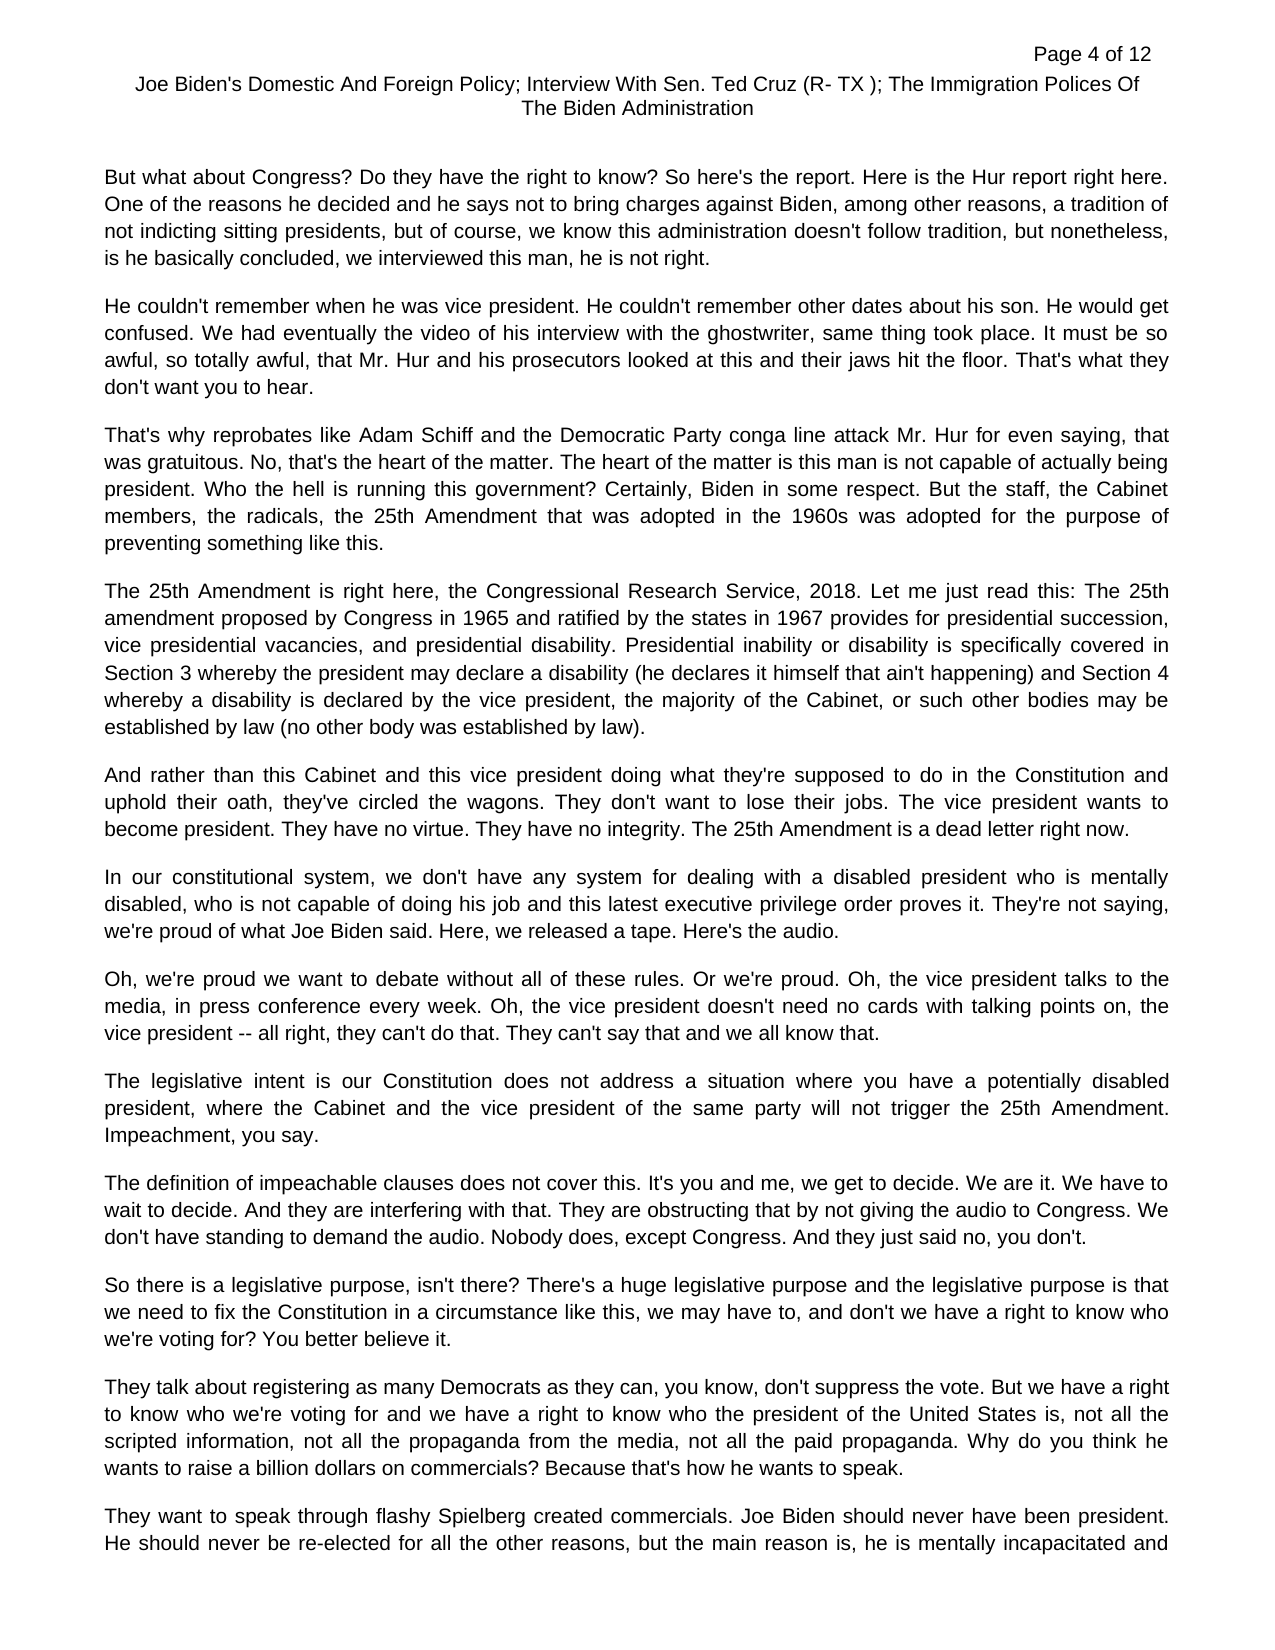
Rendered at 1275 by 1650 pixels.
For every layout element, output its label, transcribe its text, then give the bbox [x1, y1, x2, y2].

text He couldn't remember when he was vice president. He couldn't remember other dates about his son. He would get confused. We had eventually the video of his interview with the ghostwriter, same thing took place. It must be so awful, so totally awful, that Mr. Hur and his prosecutors looked at this and their jaws hit the floor. That's what they don't want you to hear. [104, 291, 1171, 399]
text They talk about registering as many Democrats as they can, you know, don't suppress the vote. But we have a right to know who we're voting for and we have a right to know who the president of the United States is, not all the scripted information, not all the propaganda from the media, not all the paid propaganda. Why do you think he wants to raise a billion dollars on commercials? Because that's how he wants to speak. [104, 1372, 1171, 1480]
text The 25th Amendment is right here, the Congressional Research Service, 2018. Let me just read this: The 25th amendment proposed by Congress in 1965 and ratified by the states in 1967 provides for presidential succession, vice presidential vacancies, and presidential disability. Presidential inability or disability is specifically covered in Section 3 whereby the president may declare a disability (he declares it himself that ain't happening) and Section 4 whereby a disability is declared by the vice president, the majority of the Cabinet, or such other bodies may be established by law (no other body was established by law). [104, 576, 1171, 738]
text The definition of impeachable clauses does not cover this. It's you and me, we get to decide. We are it. We have to wait to decide. And they are interfering with that. They are obstructing that by not giving the audio to Congress. We don't have standing to demand the audio. Nobody does, except Congress. And they just said no, you don't. [104, 1168, 1171, 1249]
text The legislative intent is our Constitution does not address a situation where you have a potentially disabled president, where the Cabinet and the vice president of the same party will not trigger the 25th Amendment. Impeachment, you say. [104, 1066, 1171, 1147]
text And rather than this Cabinet and this vice president doing what they're supposed to do in the Constitution and uphold their oath, they've circled the wagons. They don't want to lose their jobs. The vice president wants to become president. They have no virtue. They have no integrity. The 25th Amendment is a dead letter right now. [104, 759, 1171, 841]
text That's why reprobates like Adam Schiff and the Democratic Party conga line attack Mr. Hur for even saying, that was gratuitous. No, that's the heart of the matter. The heart of the matter is this man is not capable of actually being president. Who the hell is running this government? Certainly, Biden in some respect. But the staff, the Cabinet members, the radicals, the 25th Amendment that was adopted in the 1960s was adopted for the purpose of preventing something like this. [104, 420, 1171, 555]
text Oh, we're proud we want to debate without all of these rules. Or we're proud. Oh, the vice president talks to the media, in press conference every week. Oh, the vice president doesn't need no cards with talking points on, the vice president -- all right, they can't do that. They can't say that and we all know that. [104, 963, 1171, 1045]
text In our constitutional system, we don't have any system for dealing with a disabled president who is mentally disabled, who is not capable of doing his job and this latest executive privilege order proves it. They're not saying, we're proud of what Joe Biden said. Here, we released a tape. Here's the audio. [104, 861, 1171, 943]
text But what about Congress? Do they have the right to know? So here's the report. Here is the Hur report right here. One of the reasons he decided and he says not to bring charges against Biden, among other reasons, a tradition of not indicting sitting presidents, but of course, we know this administration doesn't follow tradition, but nonetheless, is he basically concluded, we interviewed this man, he is not right. [104, 161, 1171, 270]
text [104, 1501, 1171, 1555]
text So there is a legislative purpose, isn't there? There's a huge legislative purpose and the legislative purpose is that we need to fix the Constitution in a circumstance like this, we may have to, and don't we have a right to know who we're voting for? You better believe it. [104, 1270, 1171, 1351]
